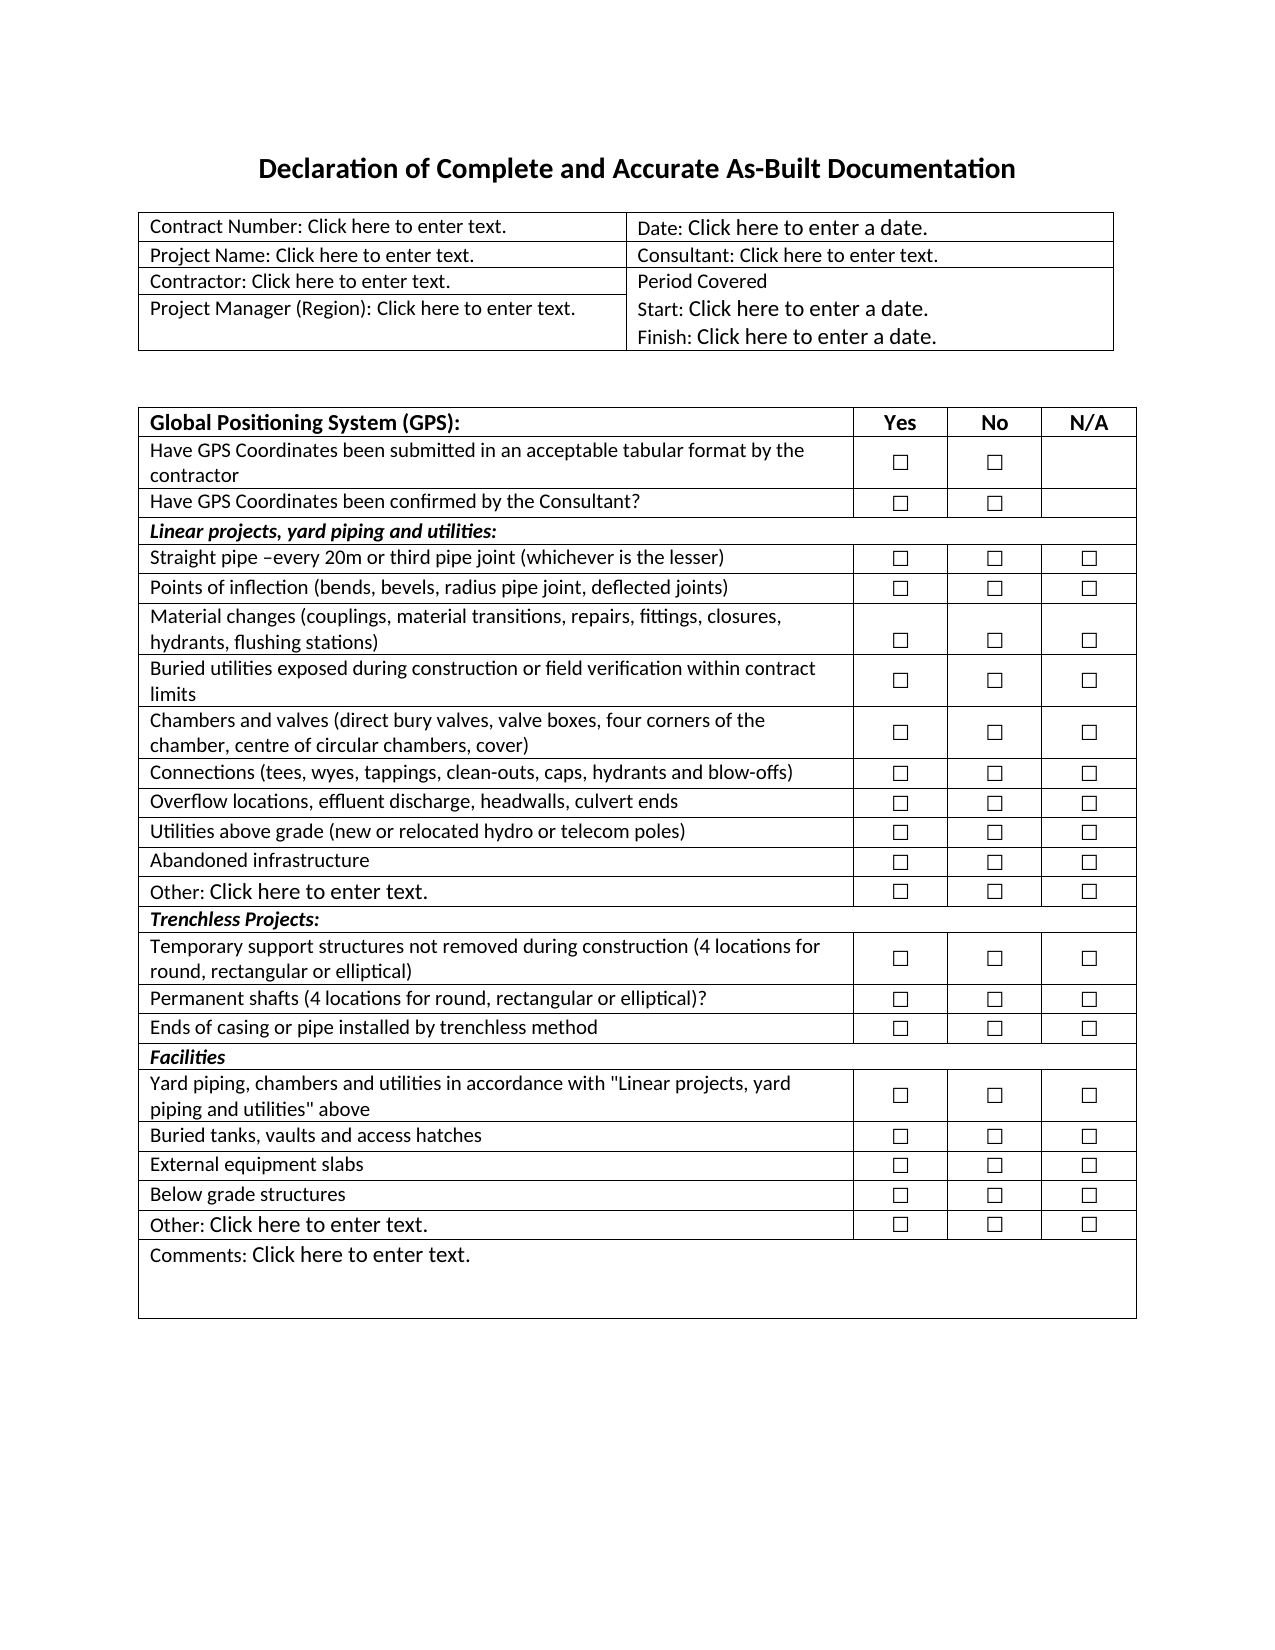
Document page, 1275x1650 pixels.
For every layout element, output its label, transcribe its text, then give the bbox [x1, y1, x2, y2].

table_cell Yard piping, chambers and utilities in accordance with "Linear projects, yard piping and utilities" above [139, 1070, 853, 1121]
table_cell ☐ [1042, 759, 1136, 788]
table_cell Period Covered Start: Click here to enter a date. Finish: Click here to enter a date. [627, 268, 1113, 350]
table_cell Utilities above grade (new or relocated hydro or telecom poles) [139, 818, 853, 847]
table_cell Temporary support structures not removed during construction (4 locations for round, rectangular or elliptical) [139, 933, 853, 984]
table_cell ☐ [854, 1152, 947, 1180]
table_cell ☐ [854, 877, 947, 906]
table_cell ☐ [948, 759, 1041, 788]
table_cell ☐ [854, 848, 947, 876]
table_cell ☐ [854, 707, 947, 758]
table_cell Connections (tees, wyes, tappings, clean-outs, caps, hydrants and blow-offs) [139, 759, 853, 788]
table_cell Buried utilities exposed during construction or field verification within contract limits [139, 655, 853, 706]
table_cell ☐ [854, 437, 947, 488]
table_cell ☐ [854, 489, 947, 517]
table_cell ☐ [1042, 545, 1136, 573]
table_cell [1042, 489, 1136, 517]
table_cell ☐ [1042, 655, 1136, 706]
table_cell [1042, 437, 1136, 488]
table_cell ☐ [1042, 877, 1136, 906]
table_cell ☐ [854, 655, 947, 706]
table_cell ☐ [1042, 789, 1136, 817]
table_cell ☐ [948, 707, 1041, 758]
table_cell ☐ [1042, 1122, 1136, 1151]
table_cell Project Manager (Region): Click here to enter text. [139, 295, 626, 350]
table_cell Project Name: Click here to enter text. [139, 242, 626, 267]
table_cell ☐ [1042, 848, 1136, 876]
table_cell ☐ [854, 1211, 947, 1239]
table_cell Other: Click here to enter text. [139, 1211, 853, 1239]
table_cell ☐ [854, 574, 947, 602]
table_cell ☐ [854, 1181, 947, 1209]
table_cell ☐ [1042, 707, 1136, 758]
table_header Global Positioning System (GPS): [139, 408, 853, 436]
table_cell ☐ [948, 848, 1041, 876]
table_cell Straight pipe –every 20m or third pipe joint (whichever is the lesser) [139, 545, 853, 573]
table_cell Have GPS Coordinates been submitted in an acceptable tabular format by the contractor [139, 437, 853, 488]
table_cell External equipment slabs [139, 1152, 853, 1180]
table_cell ☐ [1042, 985, 1136, 1013]
table_cell Comments: Click here to enter text. [139, 1240, 1136, 1317]
table_cell ☐ [854, 1122, 947, 1151]
table_cell ☐ [948, 985, 1041, 1013]
table_cell ☐ [948, 437, 1041, 488]
table_cell ☐ [854, 1070, 947, 1121]
table_cell Consultant: Click here to enter text. [627, 242, 1113, 267]
table_cell ☐ [948, 789, 1041, 817]
table_cell ☐ [948, 604, 1041, 654]
table_cell Linear projects, yard piping and utilities: [139, 518, 1136, 543]
table_cell ☐ [948, 877, 1041, 906]
table_cell ☐ [948, 489, 1041, 517]
table_header Contract Number: Click here to enter text. [139, 213, 626, 241]
table_header Yes [854, 408, 947, 436]
table_header Date: Click here to enter a date. [627, 213, 1113, 241]
text Declaration of Complete and Accurate As-Built Documentation [150, 150, 1125, 186]
table_cell ☐ [948, 655, 1041, 706]
table_cell ☐ [854, 933, 947, 984]
table_cell Have GPS Coordinates been confirmed by the Consultant? [139, 489, 853, 517]
table_cell ☐ [1042, 604, 1136, 654]
table_cell ☐ [854, 759, 947, 788]
table_cell Material changes (couplings, material transitions, repairs, fittings, closures, hydrants, flushing stations) [139, 604, 853, 654]
table_cell Other: Click here to enter text. [139, 877, 853, 906]
table_cell Buried tanks, vaults and access hatches [139, 1122, 853, 1151]
table_cell ☐ [1042, 1211, 1136, 1239]
table_cell ☐ [854, 604, 947, 654]
table_cell ☐ [854, 985, 947, 1013]
table_cell ☐ [948, 574, 1041, 602]
table_cell ☐ [1042, 818, 1136, 847]
table_cell ☐ [948, 545, 1041, 573]
table_cell ☐ [1042, 1152, 1136, 1180]
table_cell ☐ [1042, 574, 1136, 602]
table_cell ☐ [854, 789, 947, 817]
table_cell ☐ [1042, 1070, 1136, 1121]
table_cell Chambers and valves (direct bury valves, valve boxes, four corners of the chamber, centre of circular chambers, cover) [139, 707, 853, 758]
table_cell ☐ [1042, 1181, 1136, 1209]
table_cell Abandoned infrastructure [139, 848, 853, 876]
table_cell Ends of casing or pipe installed by trenchless method [139, 1014, 853, 1043]
table_cell Facilities [139, 1044, 1136, 1069]
table_cell Contractor: Click here to enter text. [139, 268, 626, 294]
table_cell ☐ [948, 1211, 1041, 1239]
table_cell ☐ [854, 1014, 947, 1043]
table_cell ☐ [948, 818, 1041, 847]
table_header N/A [1042, 408, 1136, 436]
table_cell Points of inflection (bends, bevels, radius pipe joint, deflected joints) [139, 574, 853, 602]
table_cell ☐ [1042, 1014, 1136, 1043]
table_cell Below grade structures [139, 1181, 853, 1209]
table_cell ☐ [948, 1152, 1041, 1180]
table_cell ☐ [854, 545, 947, 573]
table_cell ☐ [948, 933, 1041, 984]
table_cell Permanent shafts (4 locations for round, rectangular or elliptical)? [139, 985, 853, 1013]
table_header No [948, 408, 1041, 436]
table_cell Overflow locations, effluent discharge, headwalls, culvert ends [139, 789, 853, 817]
table_cell ☐ [948, 1070, 1041, 1121]
table_cell ☐ [948, 1122, 1041, 1151]
table_cell ☐ [854, 818, 947, 847]
table_cell ☐ [948, 1014, 1041, 1043]
table_cell Trenchless Projects: [139, 907, 1136, 932]
table_cell ☐ [1042, 933, 1136, 984]
table_cell ☐ [948, 1181, 1041, 1209]
